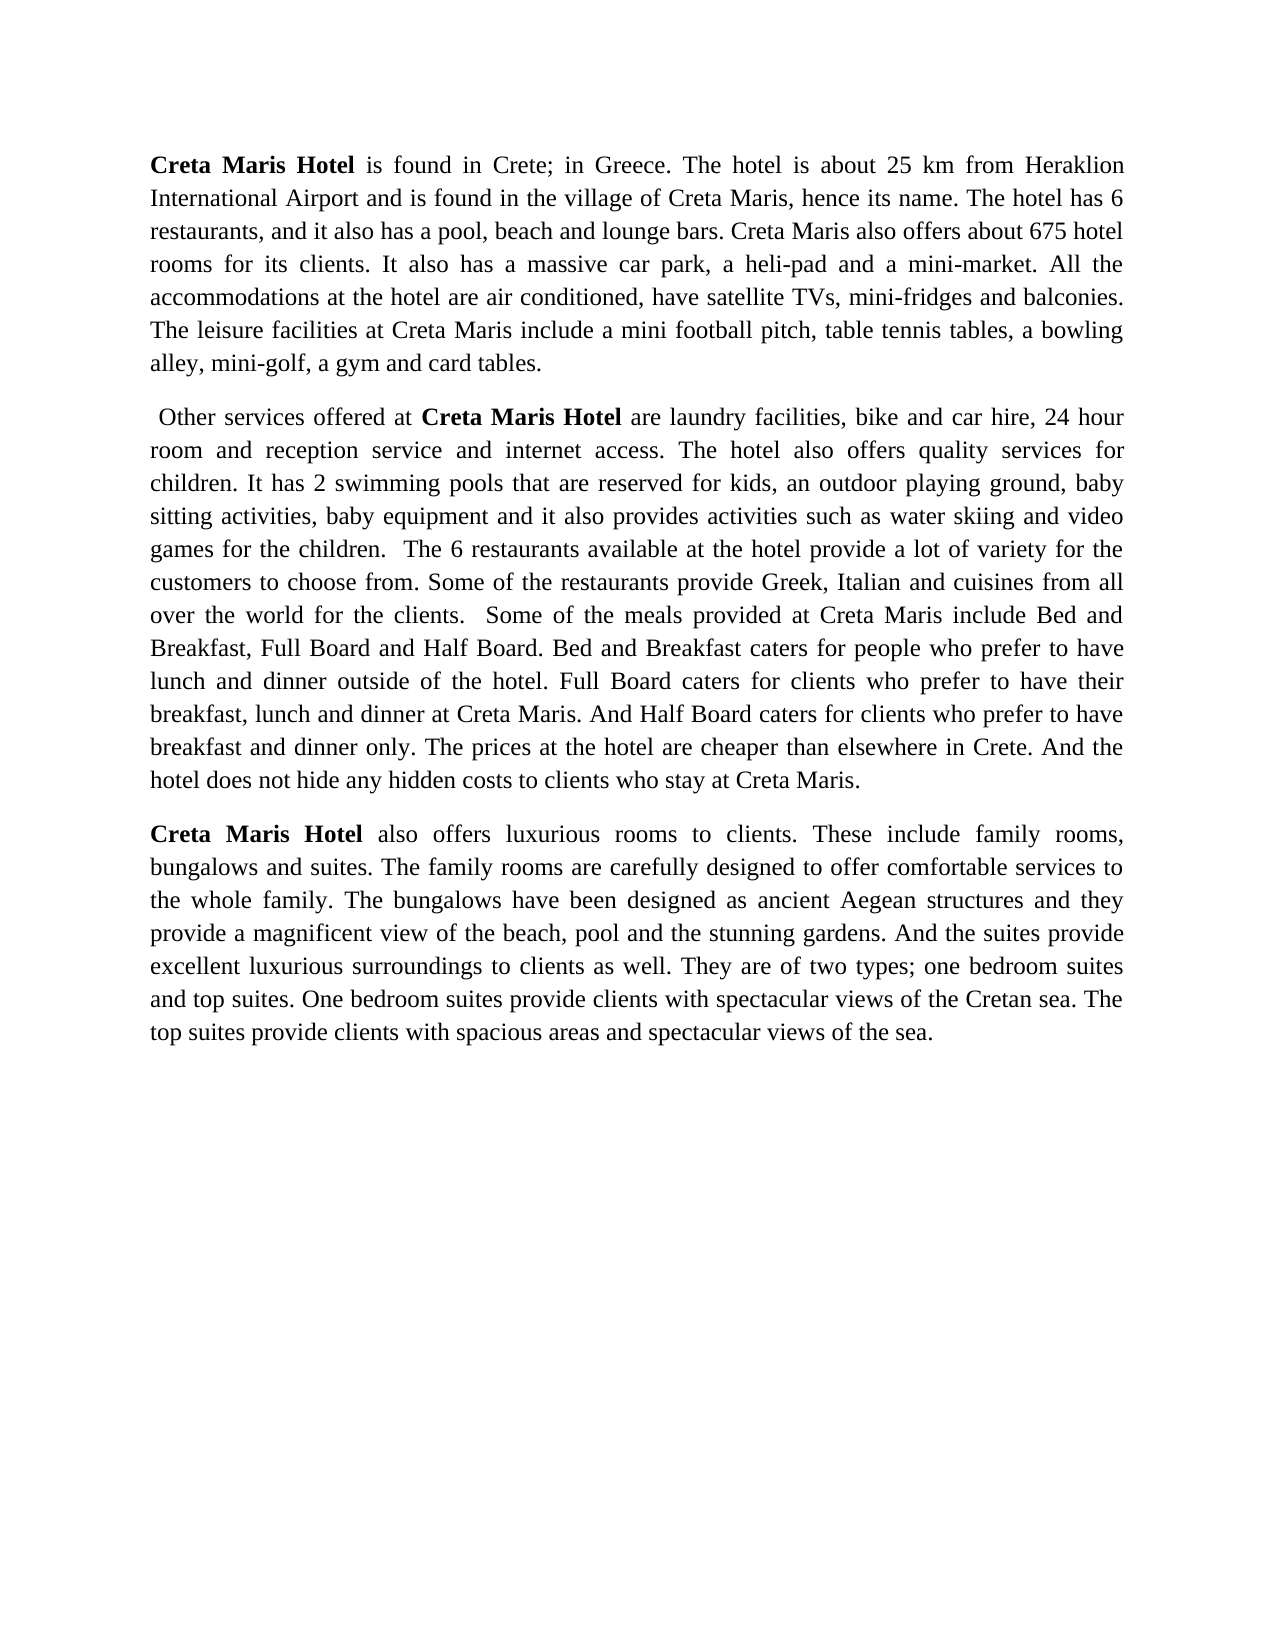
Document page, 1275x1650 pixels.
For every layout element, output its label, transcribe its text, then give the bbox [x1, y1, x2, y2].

text Creta Maris Hotel also offers luxurious rooms to clients. These include family rooms, bungalows and suites. The family rooms are carefully designed to offer comfortable services to the whole family. The bungalows have been designed as ancient Aegean structures and they provide a magnificent view of the beach, pool and the stunning gardens. And the suites provide excellent luxurious surroundings to clients as well. They are of two types; one bedroom suites and top suites. One bedroom suites provide clients with spectacular views of the Cretan sea. The top suites provide clients with spacious areas and spectacular views of the sea. [150, 819, 1125, 1046]
text Creta Maris Hotel is found in Crete; in Greece. The hotel is about 25 km from Heraklion International Airport and is found in the village of Creta Maris, hence its name. The hotel has 6 restaurants, and it also has a pool, beach and lounge bars. Creta Maris also offers about 675 hotel rooms for its clients. It also has a massive car park, a heli-pad and a mini-market. All the accommodations at the hotel are air conditioned, have satellite TVs, mini-fridges and balconies. The leisure facilities at Creta Maris include a mini football pitch, table tennis tables, a bowling alley, mini-golf, a gym and card tables. [150, 150, 1125, 377]
text Other services offered at Creta Maris Hotel are laundry facilities, bike and car hire, 24 hour room and reception service and internet access. The hotel also offers quality services for children. It has 2 swimming pools that are reserved for kids, an outdoor playing ground, baby sitting activities, baby equipment and it also provides activities such as water skiing and video games for the children. The 6 restaurants available at the hotel provide a lot of variety for the customers to choose from. Some of the restaurants provide Greek, Italian and cuisines from all over the world for the clients. Some of the meals provided at Creta Maris include Bed and Breakfast, Full Board and Half Board. Bed and Breakfast caters for people who prefer to have lunch and dinner outside of the hotel. Full Board caters for clients who prefer to have their breakfast, lunch and dinner at Creta Maris. And Half Board caters for clients who prefer to have breakfast and dinner only. The prices at the hotel are cheaper than elsewhere in Crete. And the hotel does not hide any hidden costs to clients who stay at Creta Maris. [150, 402, 1125, 794]
